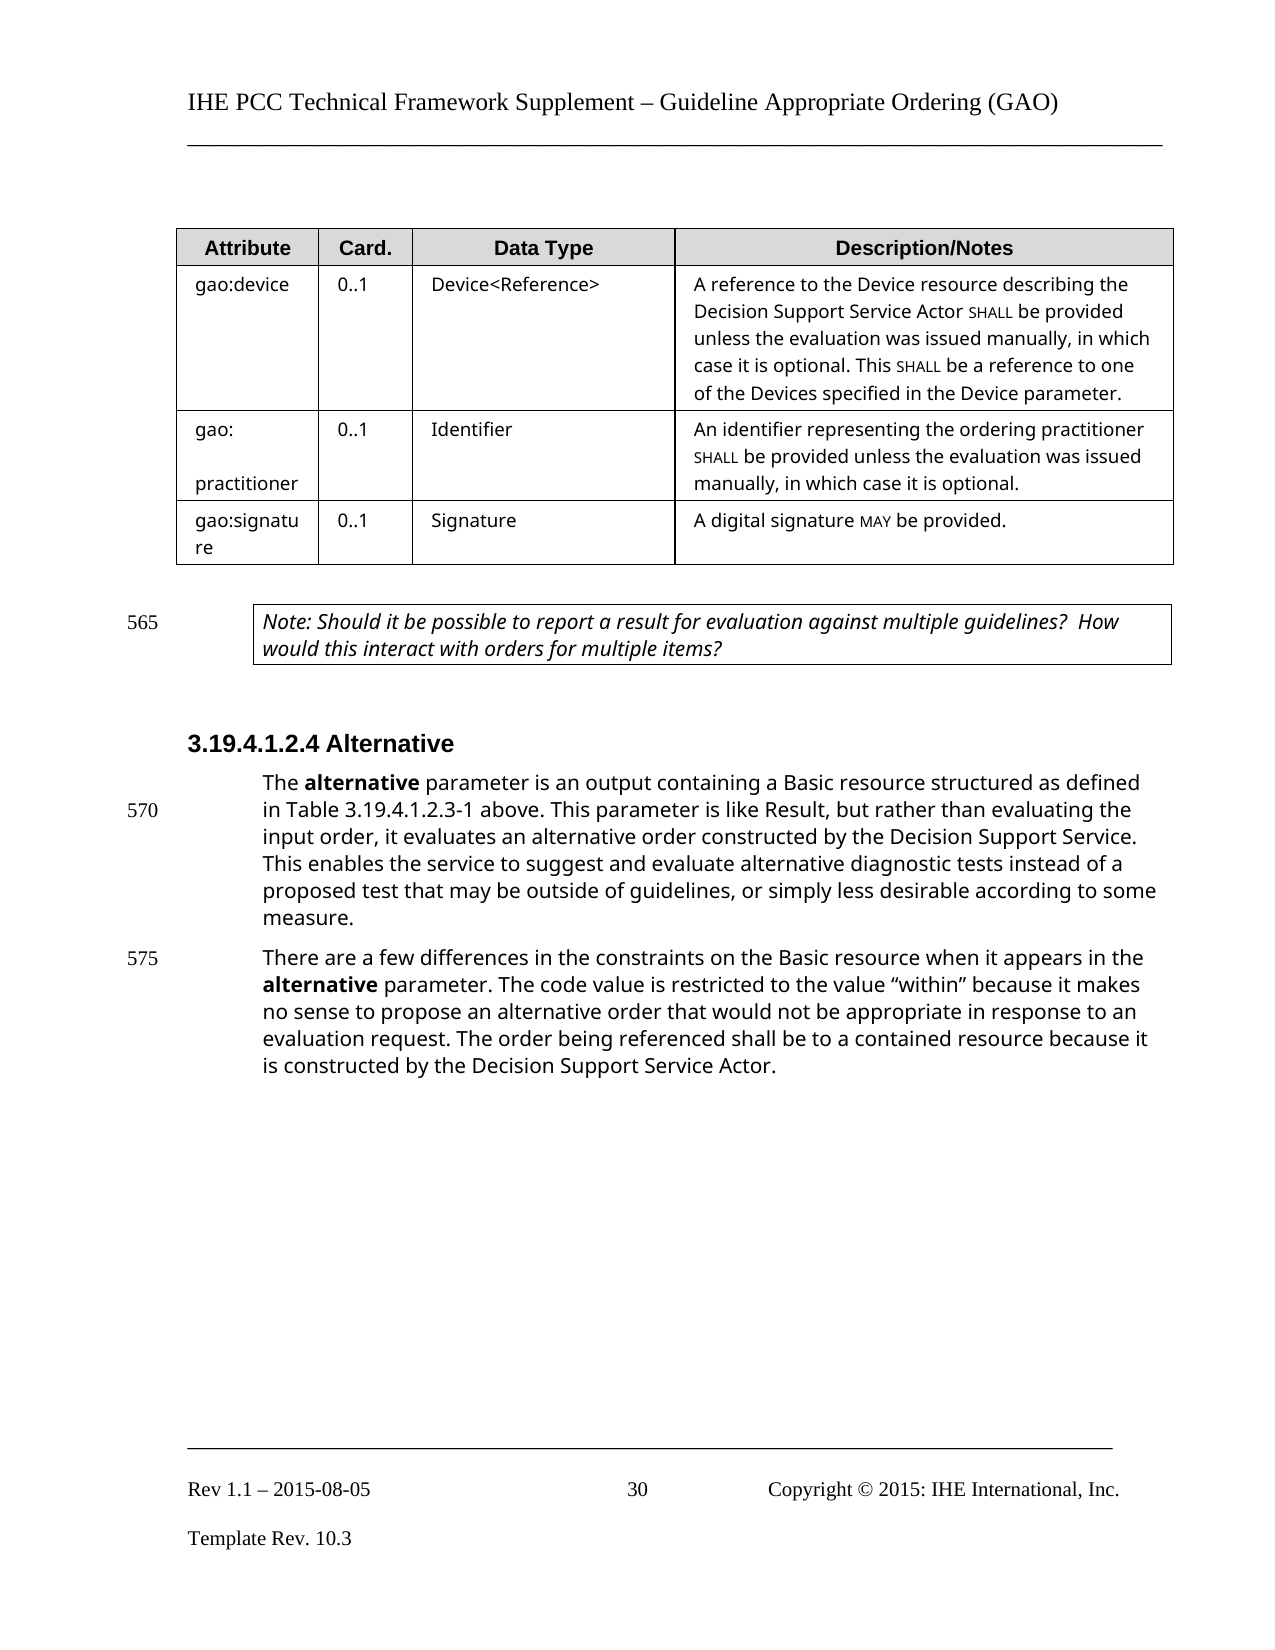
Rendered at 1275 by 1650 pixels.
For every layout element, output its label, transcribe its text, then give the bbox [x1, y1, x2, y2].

subtitle 3.19.4.1.2.4 Alternative [187, 729, 1162, 758]
table_cell 0..1 [319, 266, 412, 409]
text There are a few differences in the constraints on the Basic resource when it appears in the alternative parameter. The code value is restricted to the value “within” because it makes no sense to propose an alternative order that would not be appropriate in response to an evaluation request. The order being referenced shall be to a contained resource because it is constructed by the Decision Support Service Actor. [262, 943, 1162, 1079]
table_cell An identifier representing the ordering practitioner shall be provided unless the evaluation was issued manually, in which case it is optional. [676, 411, 1173, 500]
text Note: Should it be possible to report a result for evaluation against multiple guidelines? How would this interact with orders for multiple items? [254, 605, 1171, 664]
table_cell gao:signature [177, 501, 318, 564]
table_header Data Type [413, 229, 674, 265]
table_header Attribute [177, 229, 318, 265]
table_cell A digital signature may be provided. [676, 501, 1173, 564]
table_cell gao: practitioner [177, 411, 318, 500]
table_header Card. [319, 229, 412, 265]
table_cell Signature [413, 501, 674, 564]
table_header Description/Notes [676, 229, 1173, 265]
table_cell A reference to the Device resource describing the Decision Support Service Actor shall be provided unless the evaluation was issued manually, in which case it is optional. This shall be a reference to one of the Devices specified in the Device parameter. [676, 266, 1173, 409]
table_cell Identifier [413, 411, 674, 500]
text The alternative parameter is an output containing a Basic resource structured as defined in Table 3.19.4.1.2.3-1 above. This parameter is like Result, but rather than evaluating the input order, it evaluates an alternative order constructed by the Decision Support Service. This enables the service to suggest and evaluate alternative diagnostic tests instead of a proposed test that may be outside of guidelines, or simply less desirable according to some measure. [262, 768, 1162, 931]
table_cell 0..1 [319, 501, 412, 564]
table_cell gao:device [177, 266, 318, 409]
table_cell 0..1 [319, 411, 412, 500]
table_cell Device<Reference> [413, 266, 674, 409]
